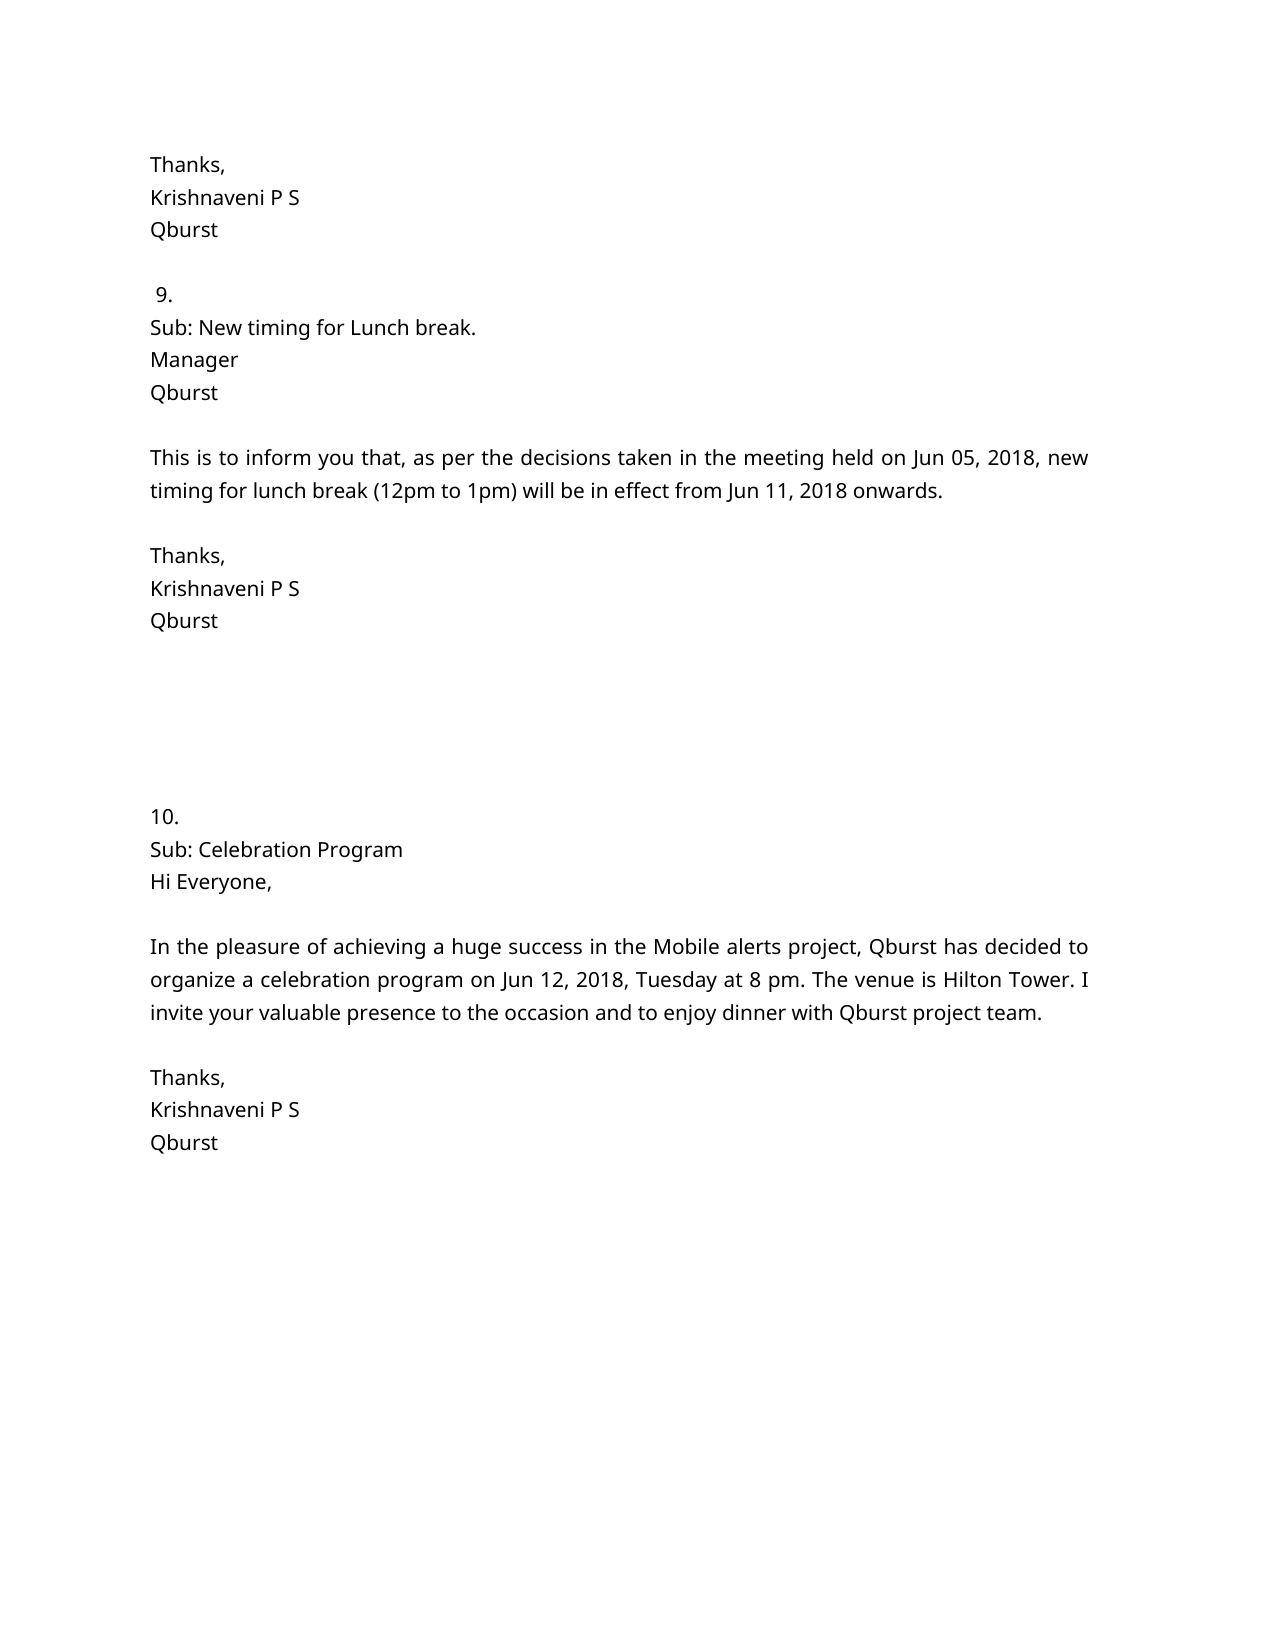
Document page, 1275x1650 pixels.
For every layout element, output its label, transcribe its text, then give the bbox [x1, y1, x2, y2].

text Qburst [150, 1128, 1091, 1157]
text 10. [150, 802, 1091, 831]
text Qburst [150, 606, 1091, 635]
text Qburst [150, 215, 1091, 244]
text Sub: New timing for Lunch break. [150, 313, 1091, 341]
text Krishnaveni P S [150, 1096, 1091, 1124]
text Qburst [150, 378, 1091, 407]
text In the pleasure of achieving a huge success in the Mobile alerts project, Qburst has decided to organize a celebration program on Jun 12, 2018, Tuesday at 8 pm. The venue is Hilton Tower. I invite your valuable presence to the occasion and to enjoy dinner with Qburst project team. [150, 932, 1091, 1026]
text Hi Everyone, [150, 867, 1091, 896]
text Thanks, [150, 150, 1091, 178]
text Thanks, [150, 541, 1091, 570]
text 9. [150, 280, 1091, 309]
text This is to inform you that, as per the decisions taken in the meeting held on Jun 05, 2018, new timing for lunch break (12pm to 1pm) will be in effect from Jun 11, 2018 onwards. [150, 443, 1091, 504]
text Krishnaveni P S [150, 574, 1091, 602]
text Sub: Celebration Program [150, 835, 1091, 863]
text Thanks, [150, 1063, 1091, 1091]
text Krishnaveni P S [150, 183, 1091, 211]
text Manager [150, 346, 1091, 374]
